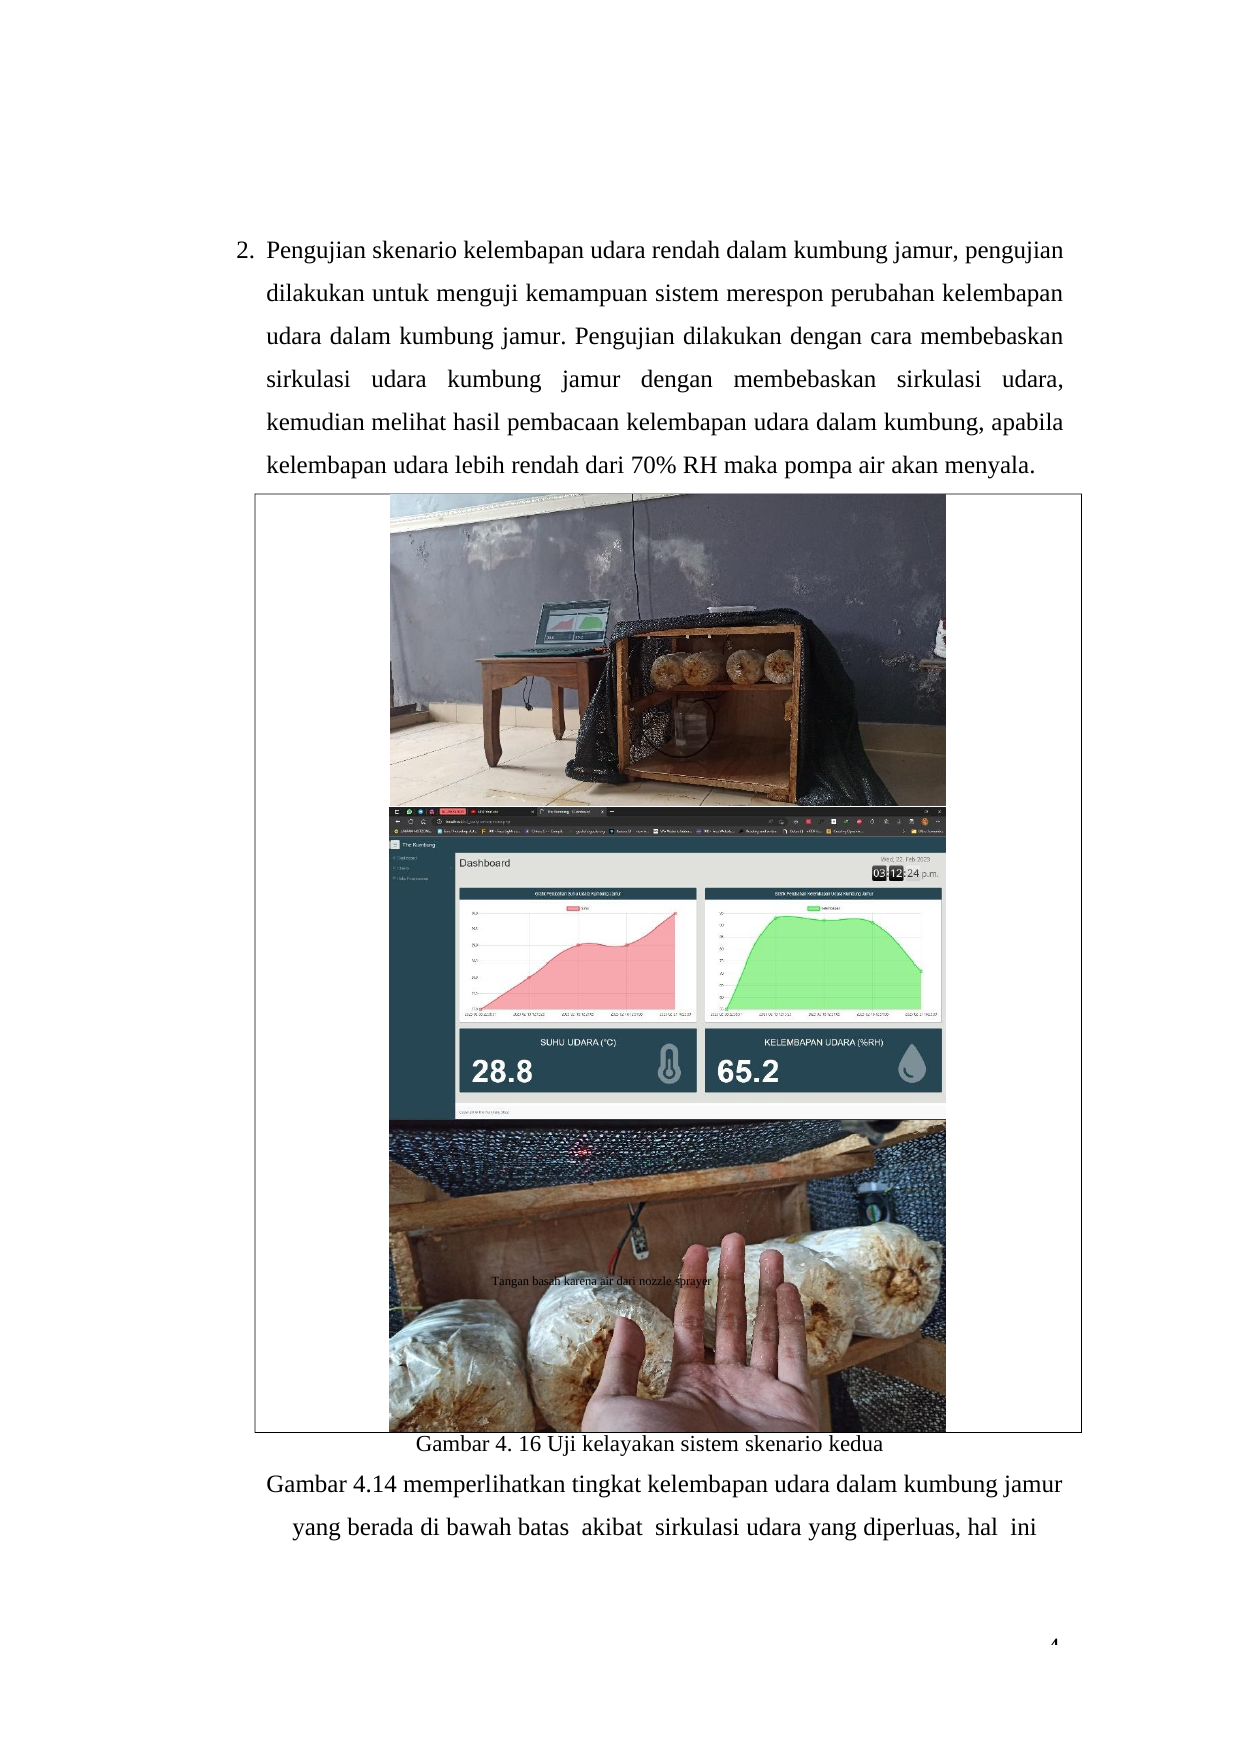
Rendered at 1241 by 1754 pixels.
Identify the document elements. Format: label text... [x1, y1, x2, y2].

picture [389, 494, 946, 1432]
list Pengujian skenario kelembapan udara rendah dalam kumbung jamur, pengujian dilakukan untuk menguji kemampuan sistem merespon perubahan kelembapan udara dalam kumbung jamur. Pengujian dilakukan dengan cara membebaskan sirkulasi udara kumbung jamur dengan membebaskan sirkulasi udara, kemudian melihat hasil pembacaan kelembapan udara dalam kumbung, apabila kelembapan udara lebih rendah dari 70% RH maka pompa air akan menyala. [236, 235, 1064, 479]
text Gambar 4.14 memperlihatkan tingkat kelembapan udara dalam kumbung jamur yang berada di bawah batas akibat sirkulasi udara yang diperluas, hal ini [253, 1469, 1076, 1541]
text Gambar 4. 16 Uji kelayakan sistem skenario kedua [223, 1433, 1076, 1456]
